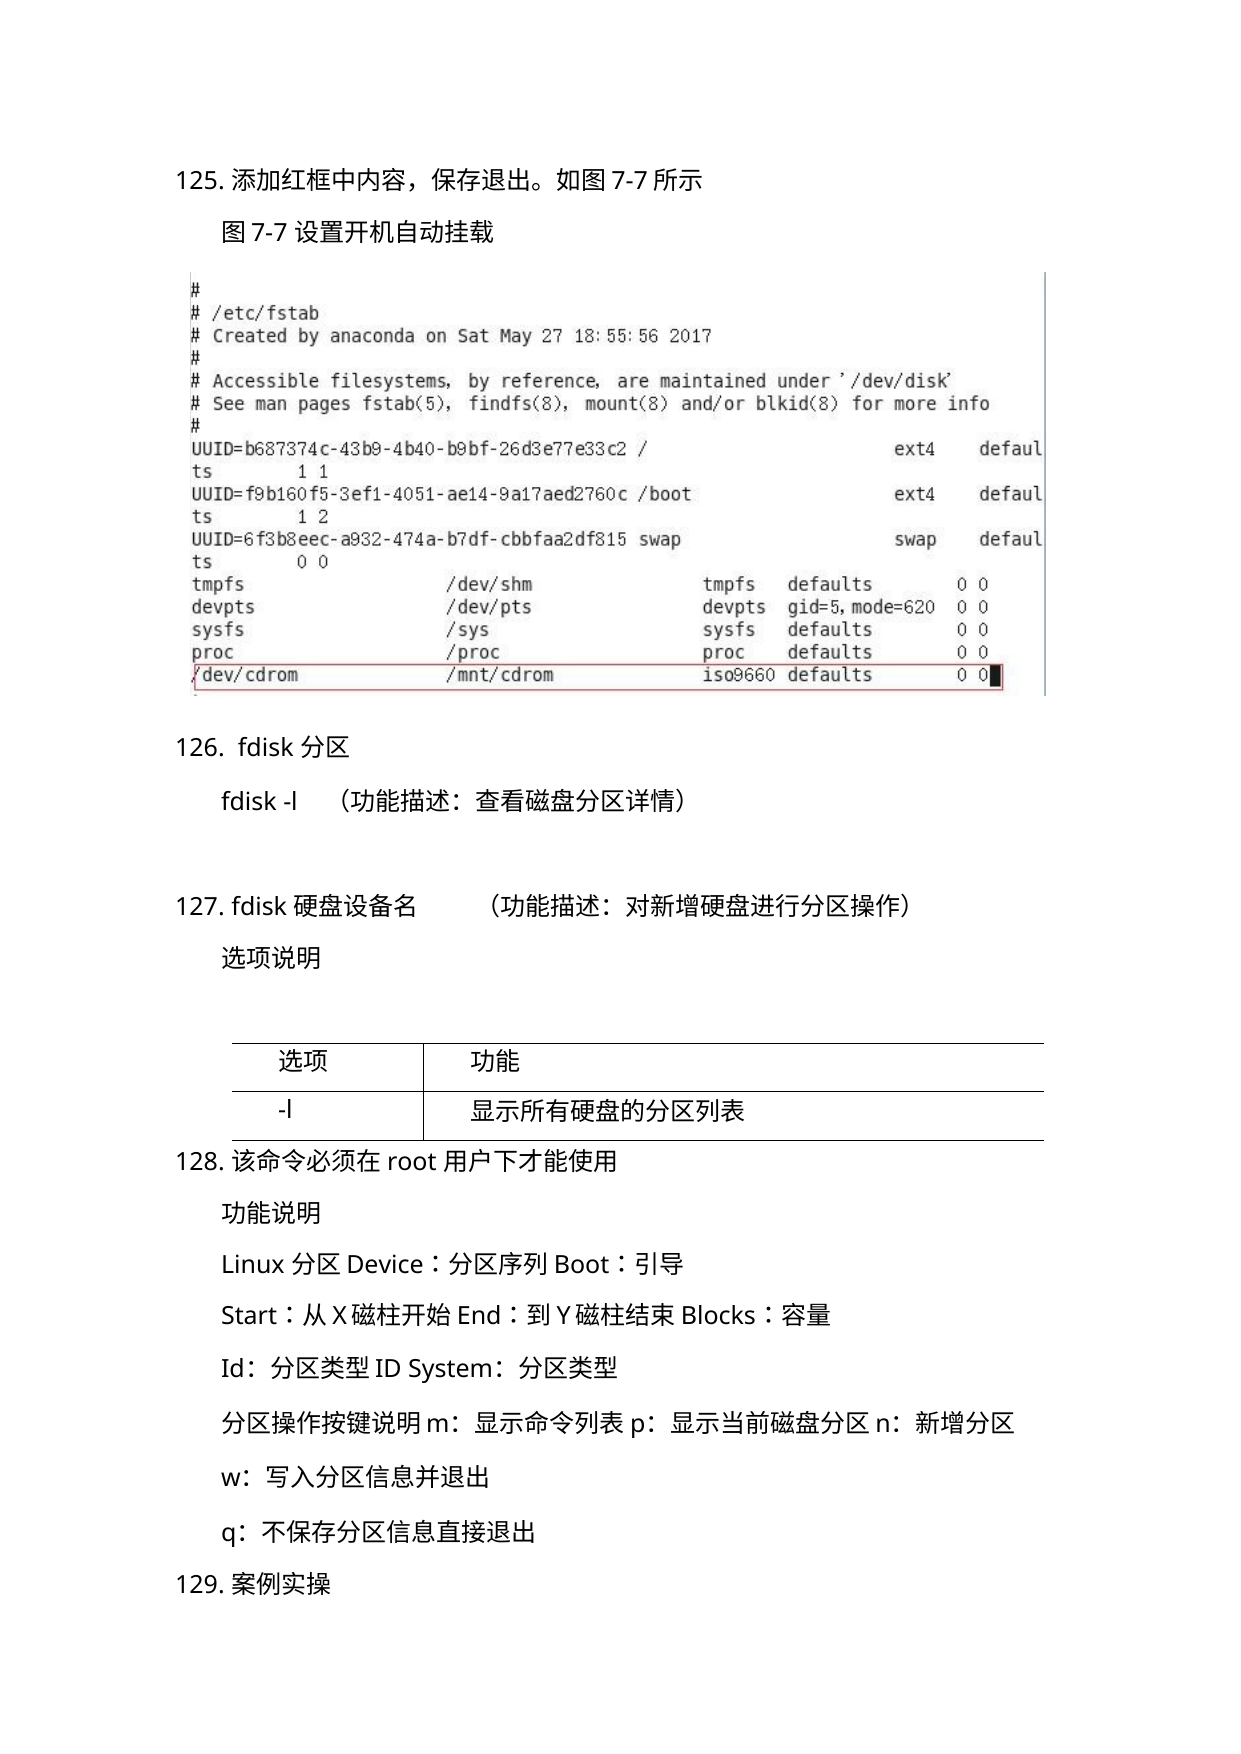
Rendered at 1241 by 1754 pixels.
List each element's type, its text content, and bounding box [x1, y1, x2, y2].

text fdisk -l （功能描述：查看磁盘分区详情） [221, 781, 1115, 817]
table_cell -l [232, 1092, 423, 1140]
table_header 选项 [232, 1044, 423, 1091]
picture [190, 272, 1046, 696]
list fdisk 硬盘设备名 （功能描述：对新增硬盘进行分区操作） [175, 886, 1115, 923]
text q：不保存分区信息直接退出 [221, 1512, 1115, 1548]
text Linux 分区Device：分区序列Boot：引导 [221, 1247, 1115, 1281]
table_cell 显示所有硬盘的分区列表 [424, 1092, 1044, 1140]
text 分区操作按键说明m：显示命令列表 p：显示当前磁盘分区n：新增分区 [221, 1403, 1115, 1439]
list 案例实操 [175, 1566, 1115, 1600]
text Id：分区类型ID System：分区类型 [221, 1349, 1115, 1385]
text 功能说明 [221, 1196, 1115, 1230]
text 图7-7 设置开机自动挂载 [221, 215, 1115, 249]
list 该命令必须在 root 用户下才能使用 [175, 1141, 1115, 1178]
text Start：从X磁柱开始End：到Y磁柱结束Blocks：容量 [221, 1298, 1115, 1332]
list 添加红框中内容，保存退出。如图7-7所示 [175, 160, 1115, 197]
text 选项说明 [221, 941, 1115, 975]
table_header 功能 [424, 1044, 1044, 1091]
text w：写入分区信息并退出 [221, 1458, 1115, 1494]
